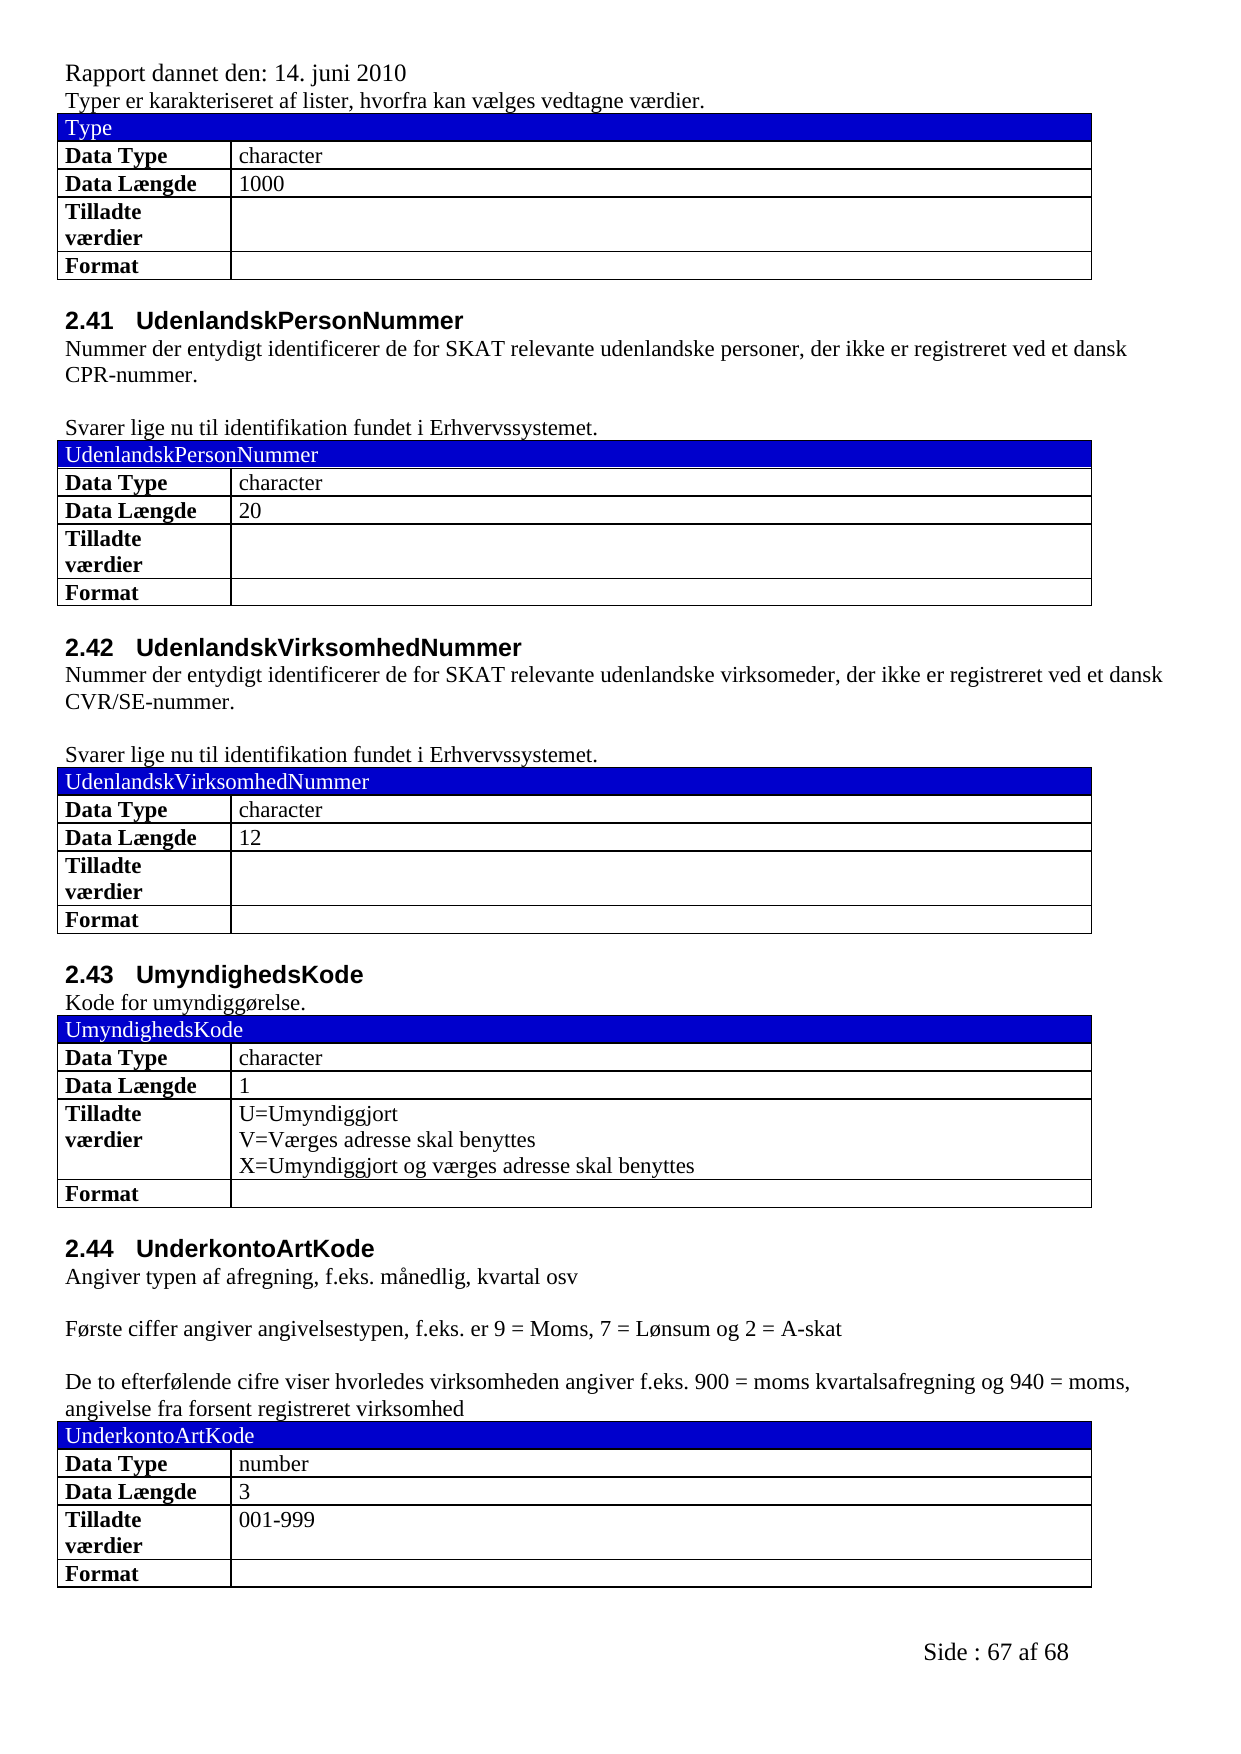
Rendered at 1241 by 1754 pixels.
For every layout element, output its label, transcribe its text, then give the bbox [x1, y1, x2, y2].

table_cell Tilladte værdier [58, 525, 230, 577]
table_cell number [232, 1450, 1091, 1476]
subtitle UmyndighedsKode [65, 960, 1181, 988]
table_cell Data Type [58, 142, 230, 168]
table_cell character [232, 469, 1091, 495]
table_cell Data Længde [58, 1478, 230, 1504]
subtitle UdenlandskVirksomhedNummer [65, 633, 1181, 662]
table_cell Data Længde [58, 1072, 230, 1098]
table_header UnderkontoArtKode [58, 1422, 1091, 1448]
table_cell 3 [232, 1478, 1091, 1504]
table_cell character [232, 142, 1091, 168]
table_cell Data Type [58, 796, 230, 822]
table_cell Tilladte værdier [58, 852, 230, 904]
text De to efterfølende cifre viser hvorledes virksomheden angiver f.eks. 900 = moms kvartalsafregning og 940 = moms, angivelse fra forsent registreret virksomhed [65, 1368, 1181, 1421]
table_cell Data Type [58, 1044, 230, 1070]
text Nummer der entydigt identificerer de for SKAT relevante udenlandske virksomeder, der ikke er registreret ved et dansk CVR/SE-nummer. [65, 662, 1181, 714]
subtitle UnderkontoArtKode [65, 1234, 1181, 1263]
text Typer er karakteriseret af lister, hvorfra kan vælges vedtagne værdier. [65, 87, 1181, 113]
table_cell [232, 579, 1091, 605]
table_cell Format [58, 1180, 230, 1207]
table_header UdenlandskPersonNummer [58, 441, 1091, 467]
table_cell [232, 252, 1091, 278]
table_cell Data Længde [58, 170, 230, 196]
table_cell [232, 1180, 1091, 1207]
subtitle UdenlandskPersonNummer [65, 306, 1181, 334]
table_header UdenlandskVirksomhedNummer [58, 768, 1091, 794]
table_cell Tilladte værdier [58, 1100, 230, 1179]
table_header Type [58, 114, 1091, 140]
table_cell 001-999 [232, 1506, 1091, 1558]
table_cell Tilladte værdier [58, 198, 230, 251]
table_cell [232, 906, 1091, 932]
table_cell Data Længde [58, 497, 230, 523]
table_cell [232, 525, 1091, 577]
text Svarer lige nu til identifikation fundet i Erhvervssystemet. [65, 414, 1181, 440]
table_cell 1000 [232, 170, 1091, 196]
table_cell 20 [232, 497, 1091, 523]
table_cell Data Længde [58, 824, 230, 850]
table_cell Data Type [58, 1450, 230, 1476]
text Første ciffer angiver angivelsestypen, f.eks. er 9 = Moms, 7 = Lønsum og 2 = A-skat [65, 1316, 1181, 1342]
table_cell character [232, 1044, 1091, 1070]
table_cell U=Umyndiggjort V=Værges adresse skal benyttes X=Umyndiggjort og værges adresse skal benyttes [232, 1100, 1091, 1179]
table_header UmyndighedsKode [58, 1016, 1091, 1042]
table_cell Format [58, 906, 230, 932]
text Kode for umyndiggørelse. [65, 988, 1181, 1015]
table_cell Format [58, 252, 230, 278]
text Angiver typen af afregning, f.eks. månedlig, kvartal osv [65, 1263, 1181, 1289]
table_cell Tilladte værdier [58, 1506, 230, 1558]
table_cell [232, 852, 1091, 904]
text Nummer der entydigt identificerer de for SKAT relevante udenlandske personer, der ikke er registreret ved et dansk CPR-nummer. [65, 334, 1181, 387]
table_cell Format [58, 1560, 230, 1586]
table_cell 1 [232, 1072, 1091, 1098]
table_cell character [232, 796, 1091, 822]
table_cell Format [58, 579, 230, 605]
table_cell [232, 198, 1091, 251]
table_cell 12 [232, 824, 1091, 850]
table_cell [232, 1560, 1091, 1586]
text Svarer lige nu til identifikation fundet i Erhvervssystemet. [65, 741, 1181, 767]
table_cell Data Type [58, 469, 230, 495]
